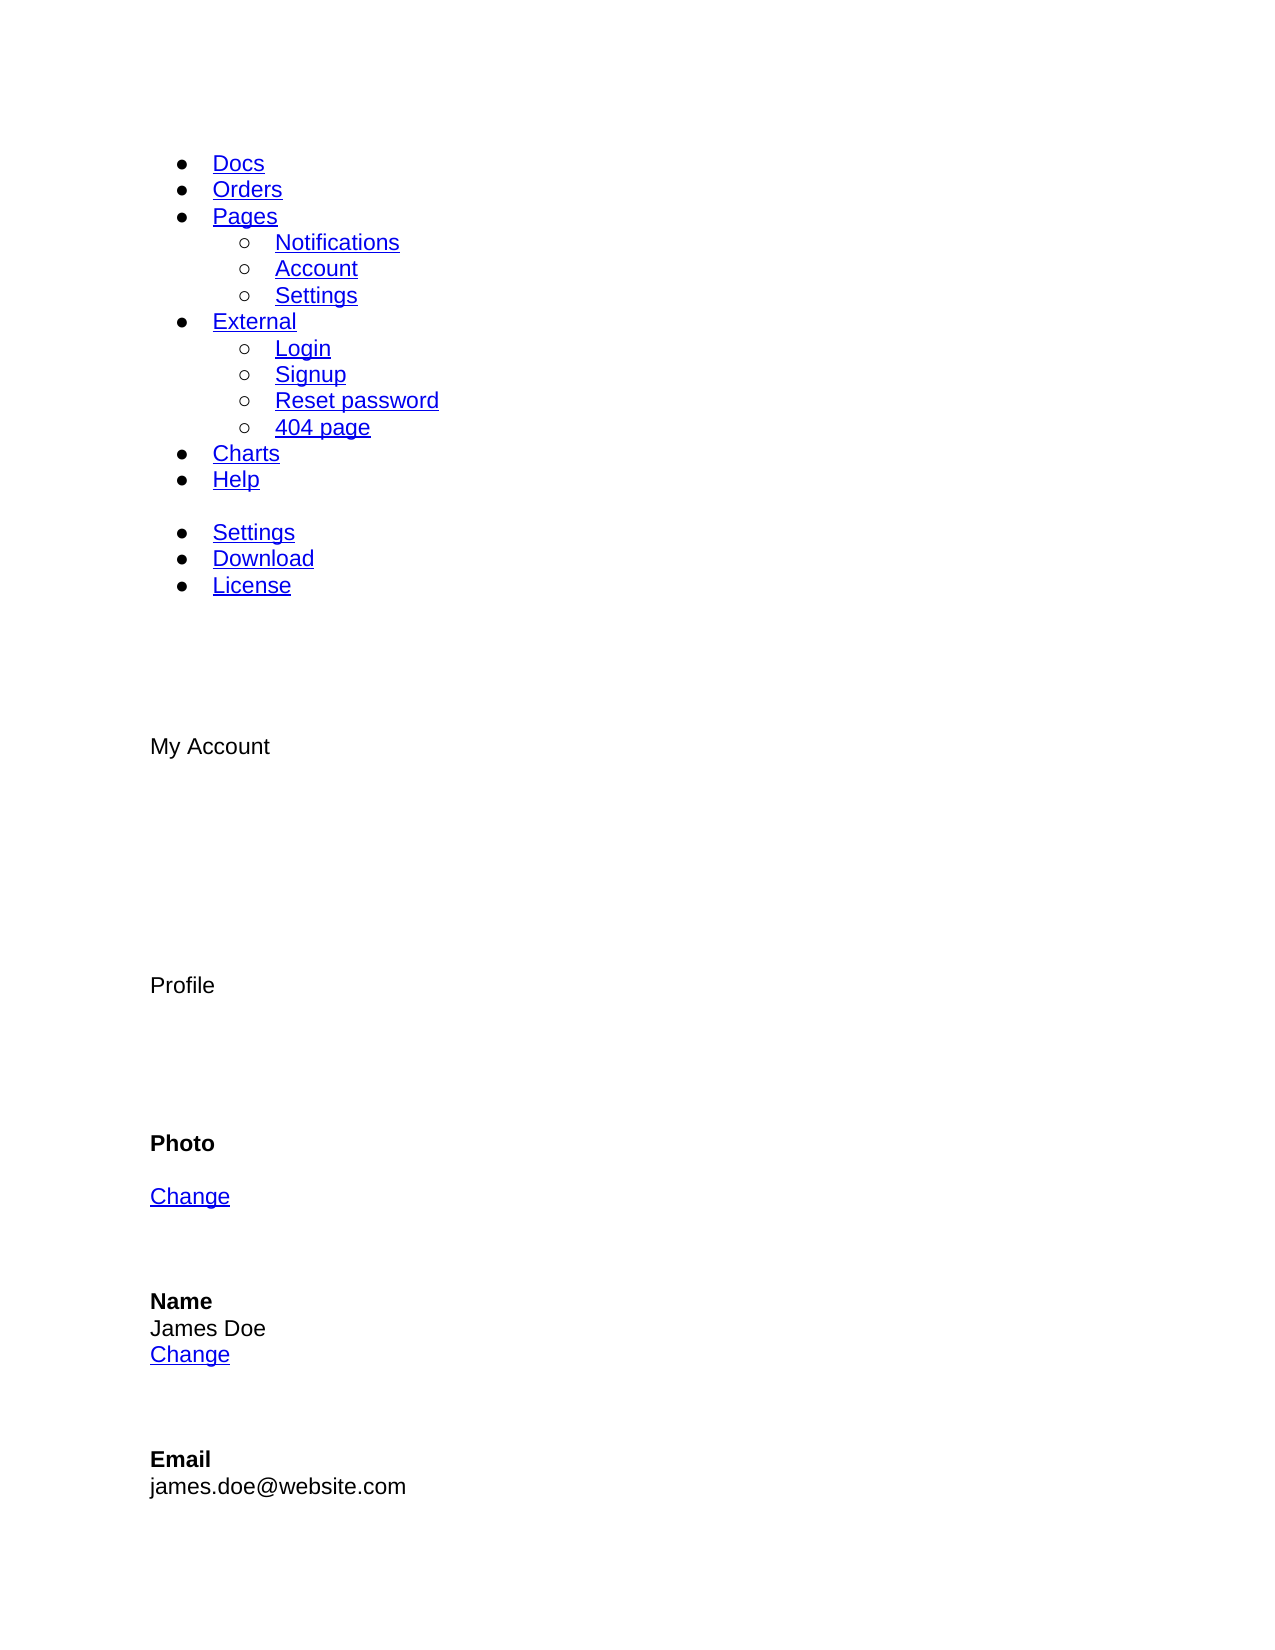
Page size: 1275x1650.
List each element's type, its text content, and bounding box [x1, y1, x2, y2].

text Photo [150, 1130, 1125, 1156]
list Help [175, 466, 1125, 493]
text My Account [150, 733, 1125, 759]
text Change [150, 1341, 1125, 1367]
list Login [237, 334, 1125, 361]
text james.doe@website.com [150, 1473, 1125, 1499]
list Pages [175, 203, 1125, 229]
text Change [150, 1183, 1125, 1209]
list 404 page [237, 413, 1125, 440]
text James Doe [150, 1314, 1125, 1341]
list Signup [237, 361, 1125, 387]
list License [175, 572, 1125, 598]
list Reset password [237, 387, 1125, 413]
list Download [175, 545, 1125, 572]
text Name [150, 1288, 1125, 1314]
list Settings [237, 282, 1125, 308]
list Settings [175, 519, 1125, 545]
list Account [237, 255, 1125, 282]
text Profile [150, 972, 1125, 998]
list Docs [175, 150, 1125, 176]
list Notifications [237, 229, 1125, 255]
text Email [150, 1446, 1125, 1473]
list Orders [175, 176, 1125, 203]
list Charts [175, 440, 1125, 466]
list External [175, 308, 1125, 334]
